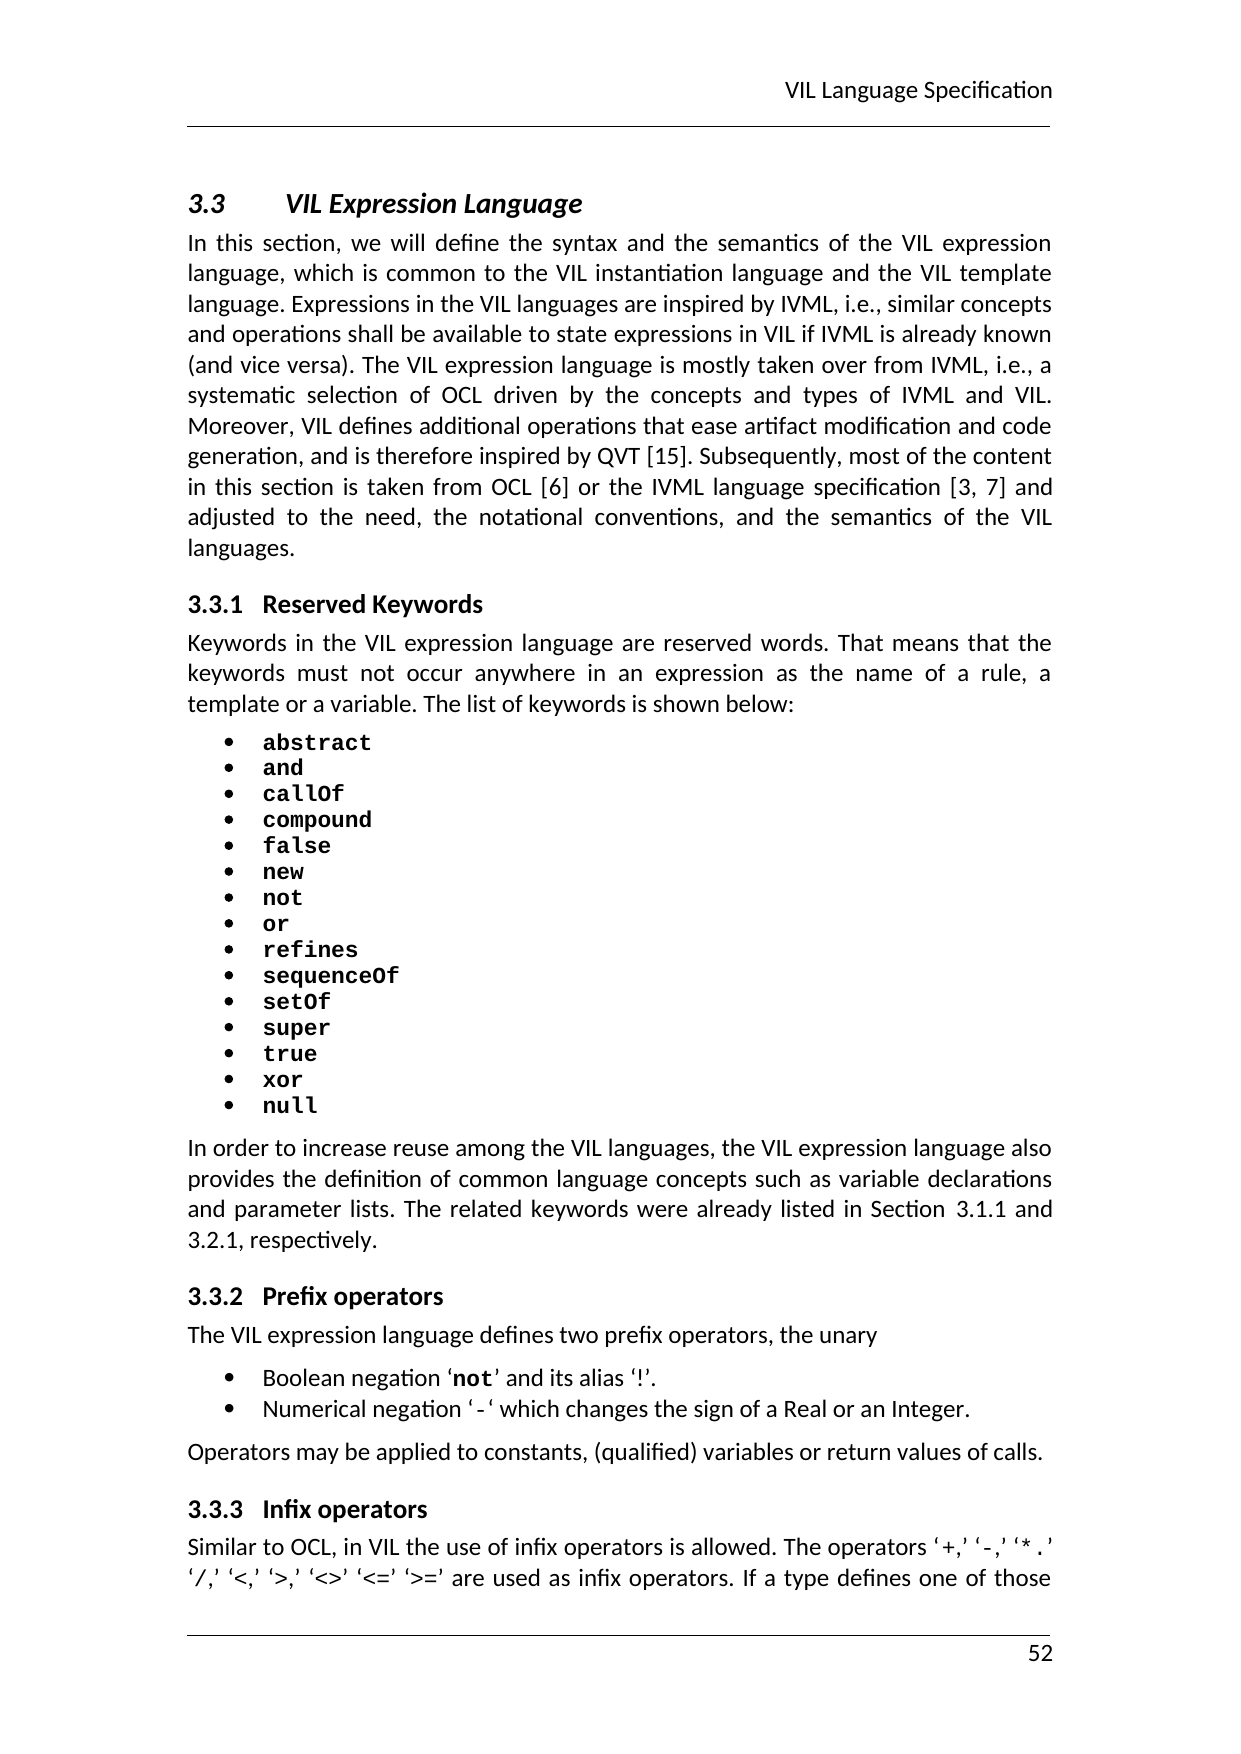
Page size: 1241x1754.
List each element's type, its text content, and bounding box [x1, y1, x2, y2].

list setOf [225, 990, 1053, 1016]
list or [225, 912, 1053, 938]
list super [225, 1016, 1053, 1042]
text Operators may be applied to constants, (qualified) variables or return values of calls. [187, 1437, 1053, 1467]
list callOf [225, 783, 1053, 809]
list and [225, 757, 1053, 783]
list false [225, 834, 1053, 861]
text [187, 1531, 1053, 1594]
list compound [225, 809, 1053, 834]
list xor [225, 1068, 1053, 1094]
text Keywords in the VIL expression language are reserved words. That means that the keywords must not occur anywhere in an expression as the name of a rule, a template or a variable. The list of keywords is shown below: [187, 627, 1053, 718]
text In order to increase reuse among the VIL languages, the VIL expression language also provides the definition of common language concepts such as variable declarations and parameter lists. The related keywords were already listed in Section 3.1.1 and 3.2.1, respectively. [187, 1132, 1053, 1254]
subtitle Reserved Keywords [187, 587, 1053, 621]
list sequenceOf [225, 964, 1053, 990]
list true [225, 1042, 1053, 1068]
list not [225, 886, 1053, 912]
list Numerical negation ‘-‘ which changes the sign of a Real or an Integer. [225, 1393, 1053, 1424]
subtitle VIL Expression Language [187, 185, 1053, 221]
subtitle Infix operators [187, 1492, 1053, 1525]
text In this section, we will define the syntax and the semantics of the VIL expression language, which is common to the VIL instantiation language and the VIL template language. Expressions in the VIL languages are inspired by IVML, i.e., similar concepts and operations shall be available to state expressions in VIL if IVML is already known (and vice versa). The VIL expression language is mostly taken over from IVML, i.e., a systematic selection of OCL driven by the concepts and types of IVML and VIL. Moreover, VIL defines additional operations that ease artifact modification and code generation, and is therefore inspired by QVT [15]. Subsequently, most of the content in this section is taken from OCL [6] or the IVML language specification [3, ] and adjusted to the need, the notational conventions, and the semantics of the VIL languages. [187, 227, 1053, 562]
text The VIL expression language defines two prefix operators, the unary [187, 1319, 1053, 1349]
list refines [225, 938, 1053, 964]
list null [225, 1094, 1053, 1120]
subtitle Prefix operators [187, 1279, 1053, 1312]
list new [225, 861, 1053, 886]
list abstract [225, 731, 1053, 757]
list Boolean negation ‘not’ and its alias ‘!’. [225, 1362, 1053, 1393]
